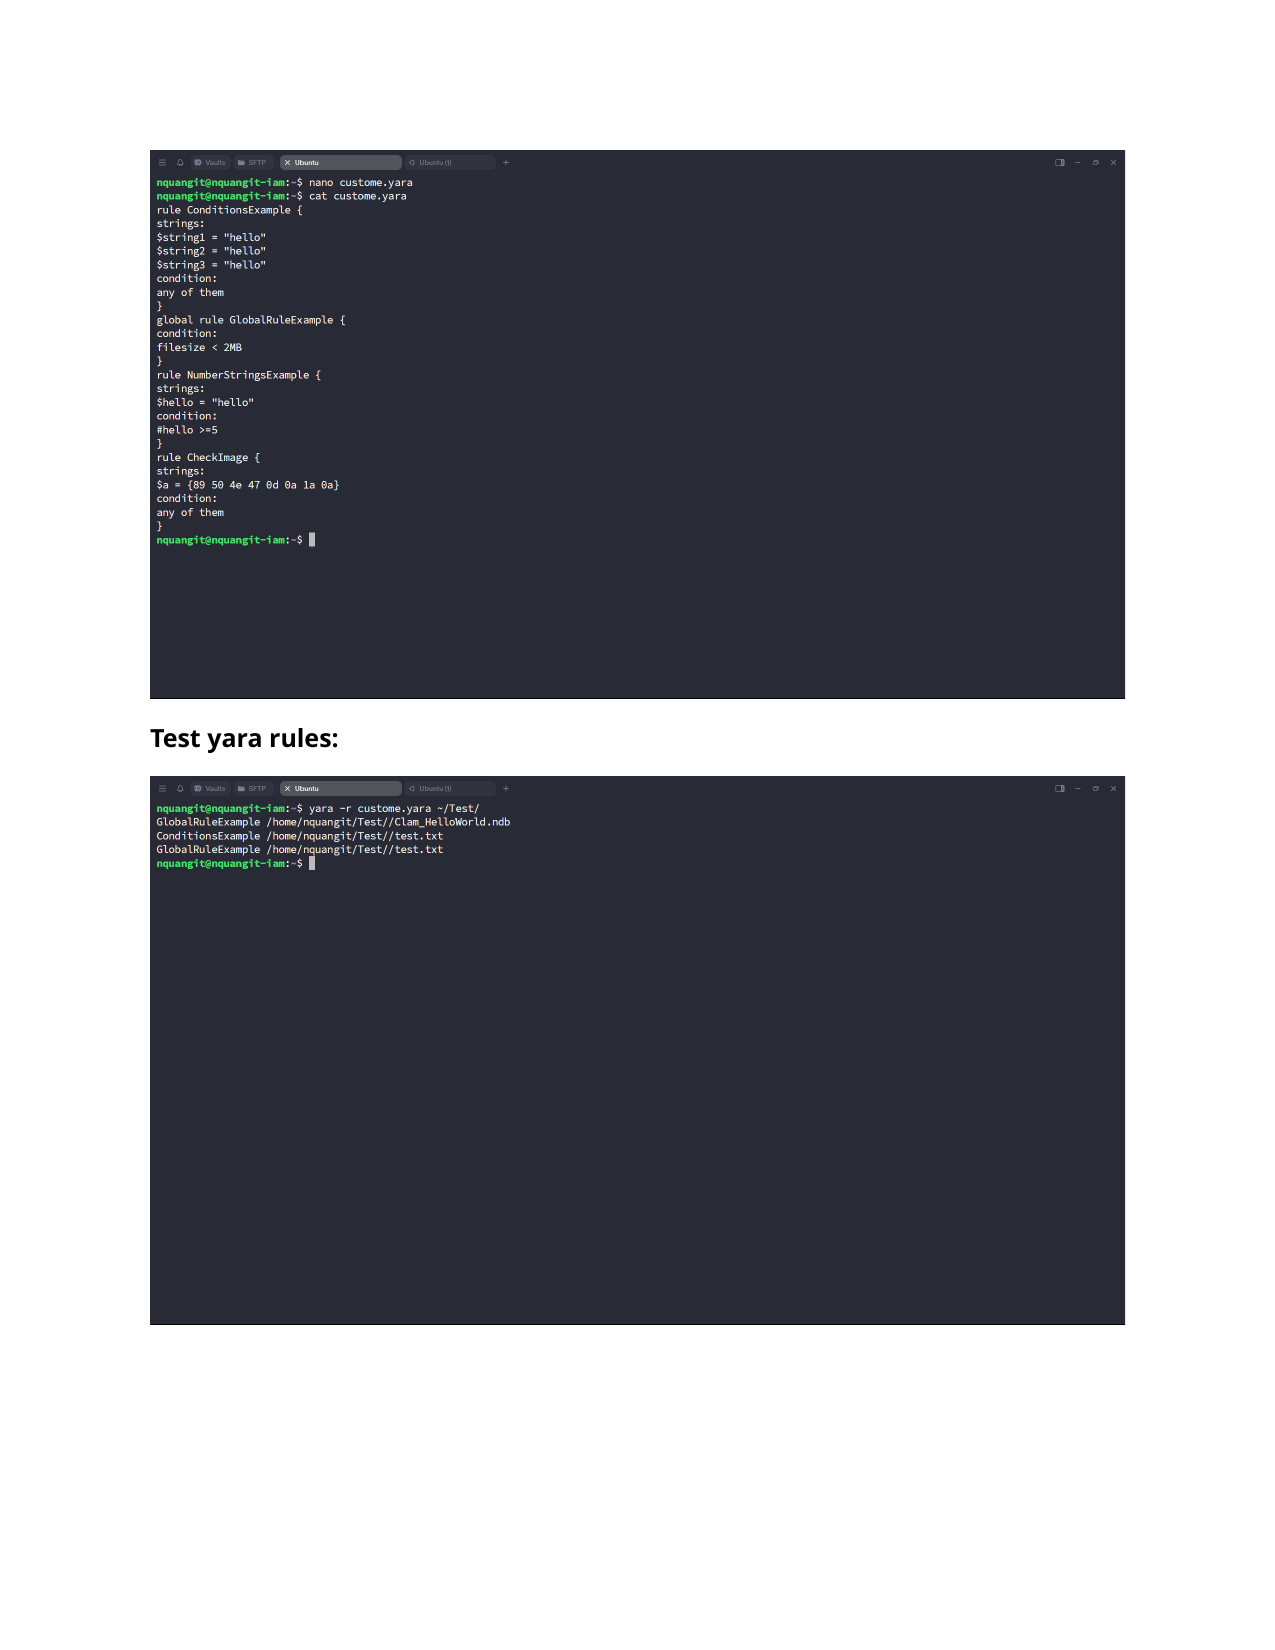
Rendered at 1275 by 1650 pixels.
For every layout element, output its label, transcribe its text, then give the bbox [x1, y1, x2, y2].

picture [150, 776, 1125, 1325]
picture [150, 150, 1125, 699]
text Test yara rules: [150, 720, 1125, 754]
